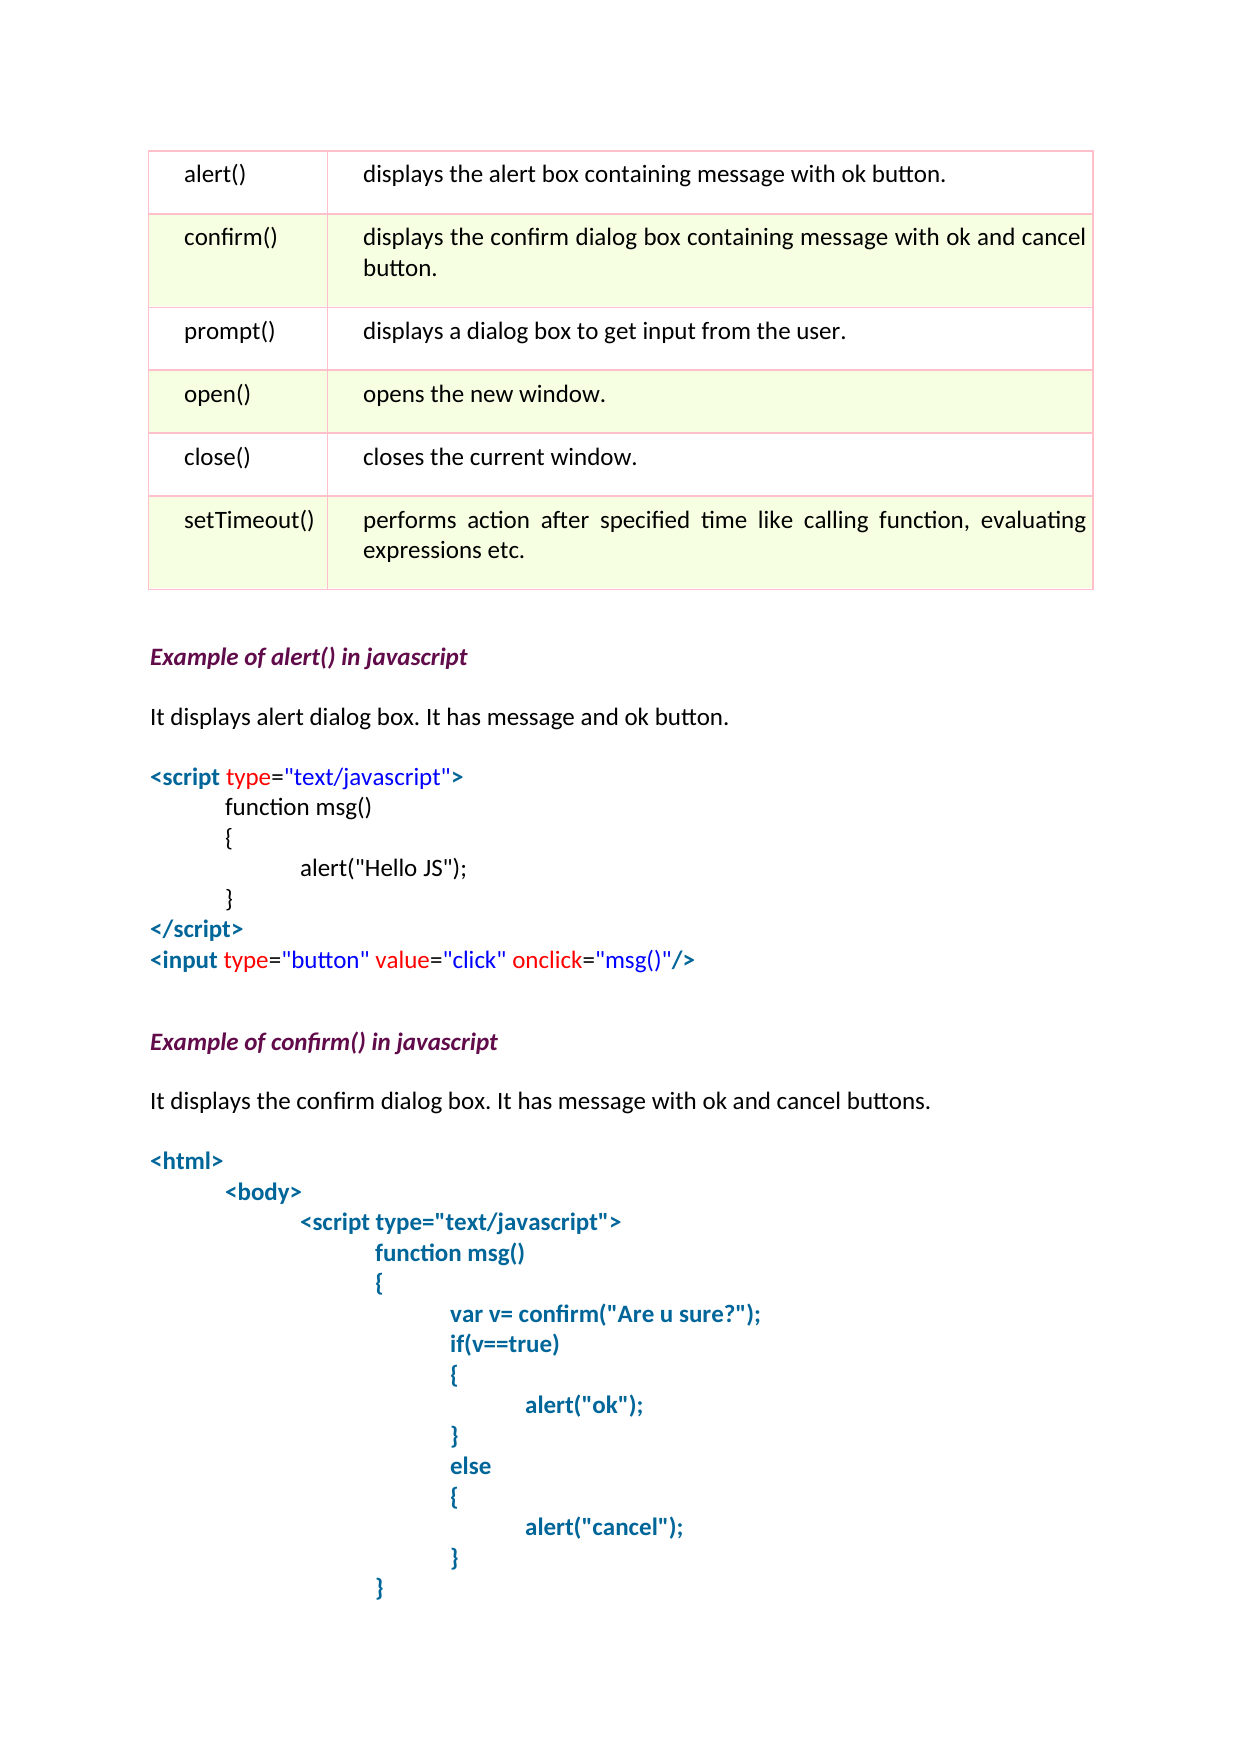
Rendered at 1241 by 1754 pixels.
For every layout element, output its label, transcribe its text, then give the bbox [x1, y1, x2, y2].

text if(v==true) [150, 1328, 1090, 1359]
text <input type="button" value="click" onclick="msg()"/> [150, 944, 1090, 974]
text } [150, 1542, 1090, 1572]
subtitle Example of alert() in javascript [150, 641, 1090, 672]
text function msg() [225, 791, 1090, 822]
table_cell confirm() [149, 215, 327, 306]
text var v= confirm("Are u sure?"); [150, 1298, 1090, 1328]
text { [150, 1359, 1090, 1389]
text { [150, 1481, 1090, 1511]
text } [225, 883, 1090, 913]
text } [150, 1420, 1090, 1450]
subtitle Example of confirm() in javascript [150, 1026, 1090, 1056]
table_cell displays the confirm dialog box containing message with ok and cancel button. [328, 215, 1092, 306]
table_cell close() [149, 434, 327, 495]
table_cell setTimeout() [149, 497, 327, 588]
text alert("Hello JS"); [225, 852, 1090, 883]
text alert("cancel"); [150, 1511, 1090, 1542]
text <script type="text/javascript"> [150, 761, 1090, 791]
text <script type="text/javascript"> [150, 1206, 1090, 1237]
table_cell open() [149, 371, 327, 432]
text <body> [150, 1176, 1090, 1206]
table_cell displays the alert box containing message with ok button. [328, 152, 1092, 213]
text } [150, 1572, 1090, 1603]
table_cell performs action after specified time like calling function, evaluating expressions etc. [328, 497, 1092, 588]
text { [150, 1267, 1090, 1298]
table_cell opens the new window. [328, 371, 1092, 432]
text alert("ok"); [150, 1389, 1090, 1420]
text </script> [150, 913, 1090, 944]
text { [225, 822, 1090, 852]
table_cell closes the current window. [328, 434, 1092, 495]
text <html> [150, 1145, 1090, 1176]
text else [150, 1450, 1090, 1481]
table_cell alert() [149, 152, 327, 213]
text It displays alert dialog box. It has message and ok button. [150, 701, 1090, 732]
table_cell displays a dialog box to get input from the user. [328, 308, 1092, 369]
table_cell prompt() [149, 308, 327, 369]
text function msg() [150, 1237, 1090, 1267]
text It displays the confirm dialog box. It has message with ok and cancel buttons. [150, 1086, 1090, 1116]
